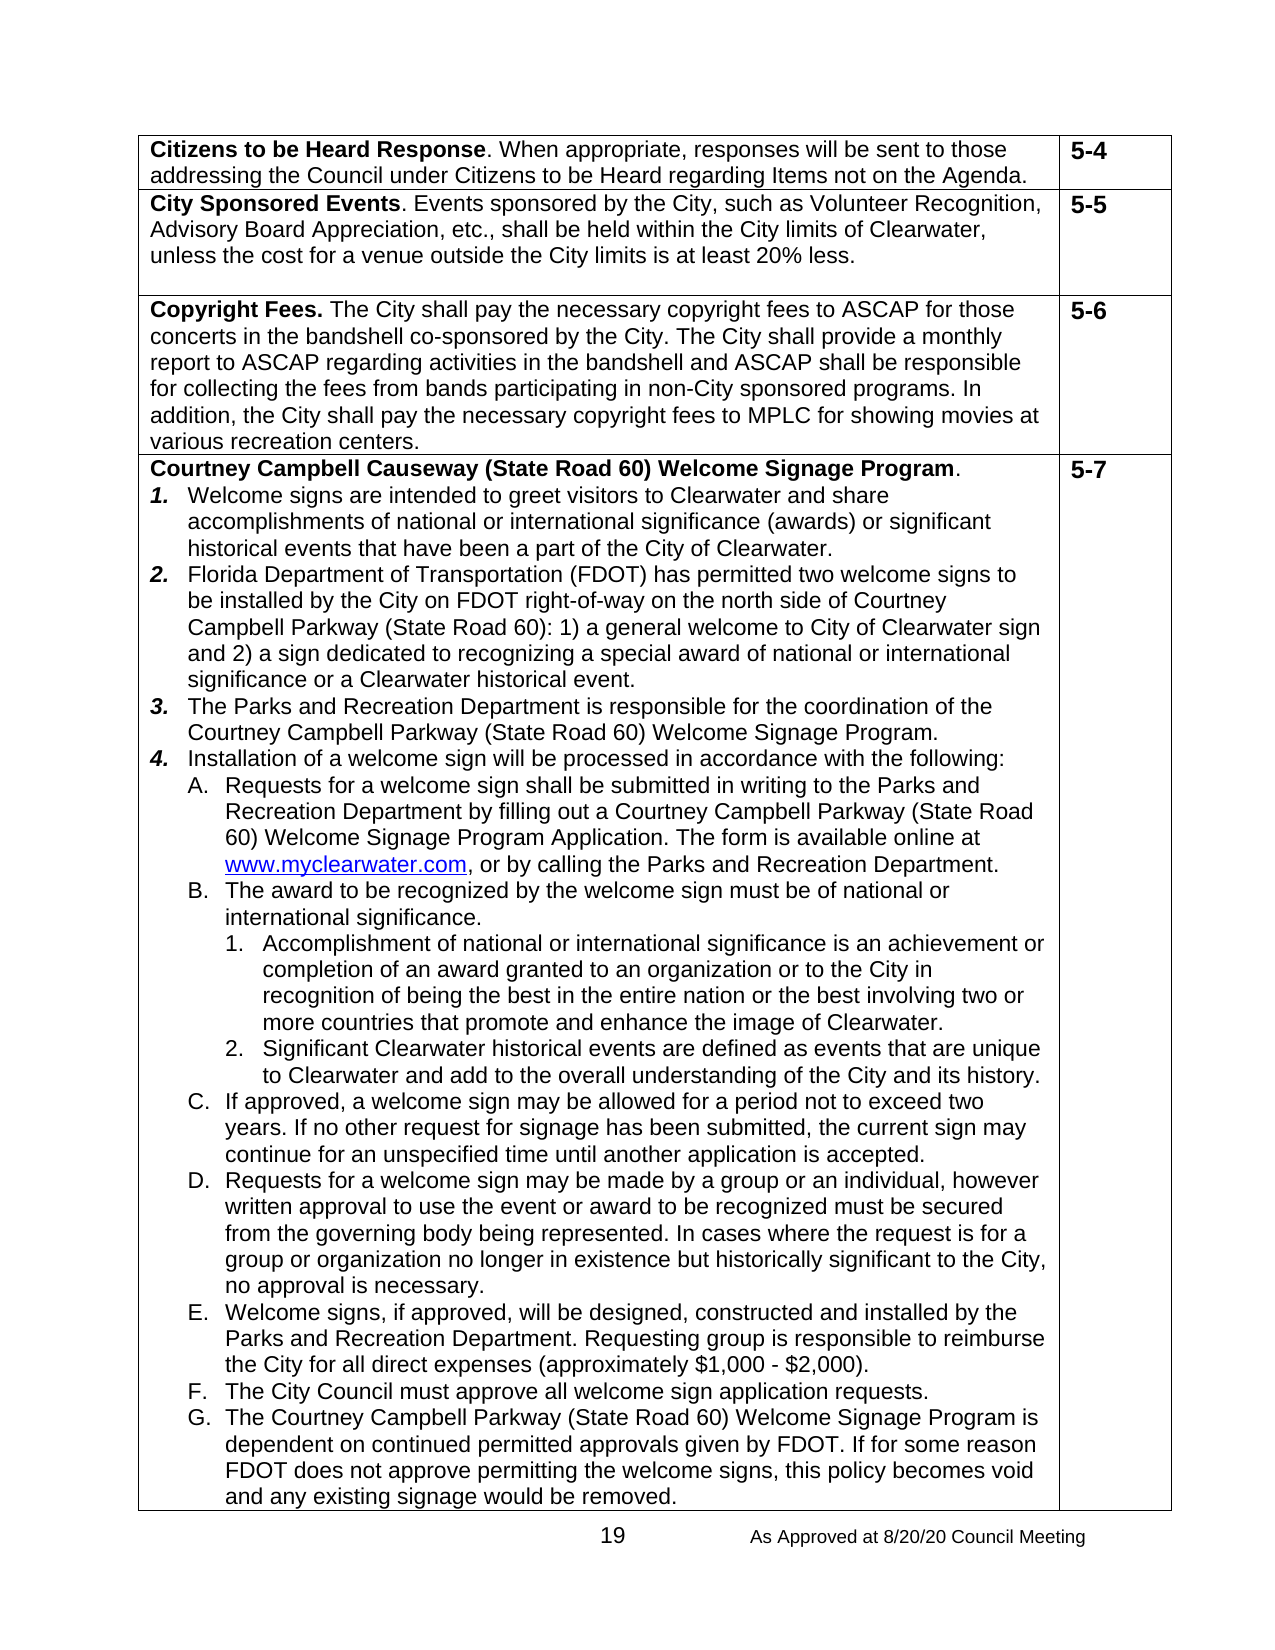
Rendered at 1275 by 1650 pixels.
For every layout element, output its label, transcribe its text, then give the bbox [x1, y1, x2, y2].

table_cell Copyright Fees. The City shall pay the necessary copyright fees to ASCAP for those concerts in the bandshell co-sponsored by the City. The City shall provide a monthly report to ASCAP regarding activities in the bandshell and ASCAP shall be responsible for collecting the fees from bands participating in non-City sponsored programs. In addition, the City shall pay the necessary copyright fees to MPLC for showing movies at various recreation centers. [139, 296, 1059, 454]
table_cell 5-6 [1060, 296, 1171, 454]
table_cell City Sponsored Events. Events sponsored by the City, such as Volunteer Recognition, Advisory Board Appreciation, etc., shall be held within the City limits of Clearwater, unless the cost for a venue outside the City limits is at least 20% less. [139, 190, 1059, 295]
table_cell 5-4 [1060, 136, 1171, 189]
table_cell 5-7 [1060, 455, 1171, 1509]
table_cell Courtney Campbell Causeway (State Road 60) Welcome Signage Program. Welcome signs are intended to greet visitors to Clearwater and share accomplishments of national or international significance (awards) or significant historical events that have been a part of the City of Clearwater. Florida Department of Transportation (FDOT) has permitted two welcome signs to be installed by the City on FDOT right-of-way on the north side of Courtney Campbell Parkway (State Road 60): 1) a general welcome to City of Clearwater sign and 2) a sign dedicated to recognizing a special award of national or international significance or a Clearwater historical event. The Parks and Recreation Department is responsible for the coordination of the Courtney Campbell Parkway (State Road 60) Welcome Signage Program. Installation of a welcome sign will be processed in accordance with the following: Requests for a welcome sign shall be submitted in writing to the Parks and Recreation Department by filling out a Courtney Campbell Parkway (State Road 60) Welcome Signage Program Application. The form is available online at www.myclearwater.com, or by calling the Parks and Recreation Department. The award to be recognized by the welcome sign must be of national or international significance. Accomplishment of national or international significance is an achievement or completion of an award granted to an organization or to the City in recognition of being the best in the entire nation or the best involving two or more countries that promote and enhance the image of Clearwater. Significant Clearwater historical events are defined as events that are unique to Clearwater and add to the overall understanding of the City and its history. If approved, a welcome sign may be allowed for a period not to exceed two years. If no other request for signage has been submitted, the current sign may continue for an unspecified time until another application is accepted. Requests for a welcome sign may be made by a group or an individual, however written approval to use the event or award to be recognized must be secured from the governing body being represented. In cases where the request is for a group or organization no longer in existence but historically significant to the City, no approval is necessary. Welcome signs, if approved, will be designed, constructed and installed by the Parks and Recreation Department. Requesting group is responsible to reimburse the City for all direct expenses (approximately $1,000 - $2,000). The City Council must approve all welcome sign application requests. The Courtney Campbell Parkway (State Road 60) Welcome Signage Program is dependent on continued permitted approvals given by FDOT. If for some reason FDOT does not approve permitting the welcome signs, this policy becomes void and any existing signage would be removed. [139, 455, 1059, 1509]
table_cell 5-5 [1060, 190, 1171, 295]
table_cell Citizens to be Heard Response. When appropriate, responses will be sent to those addressing the Council under Citizens to be Heard regarding Items not on the Agenda. [139, 136, 1059, 189]
